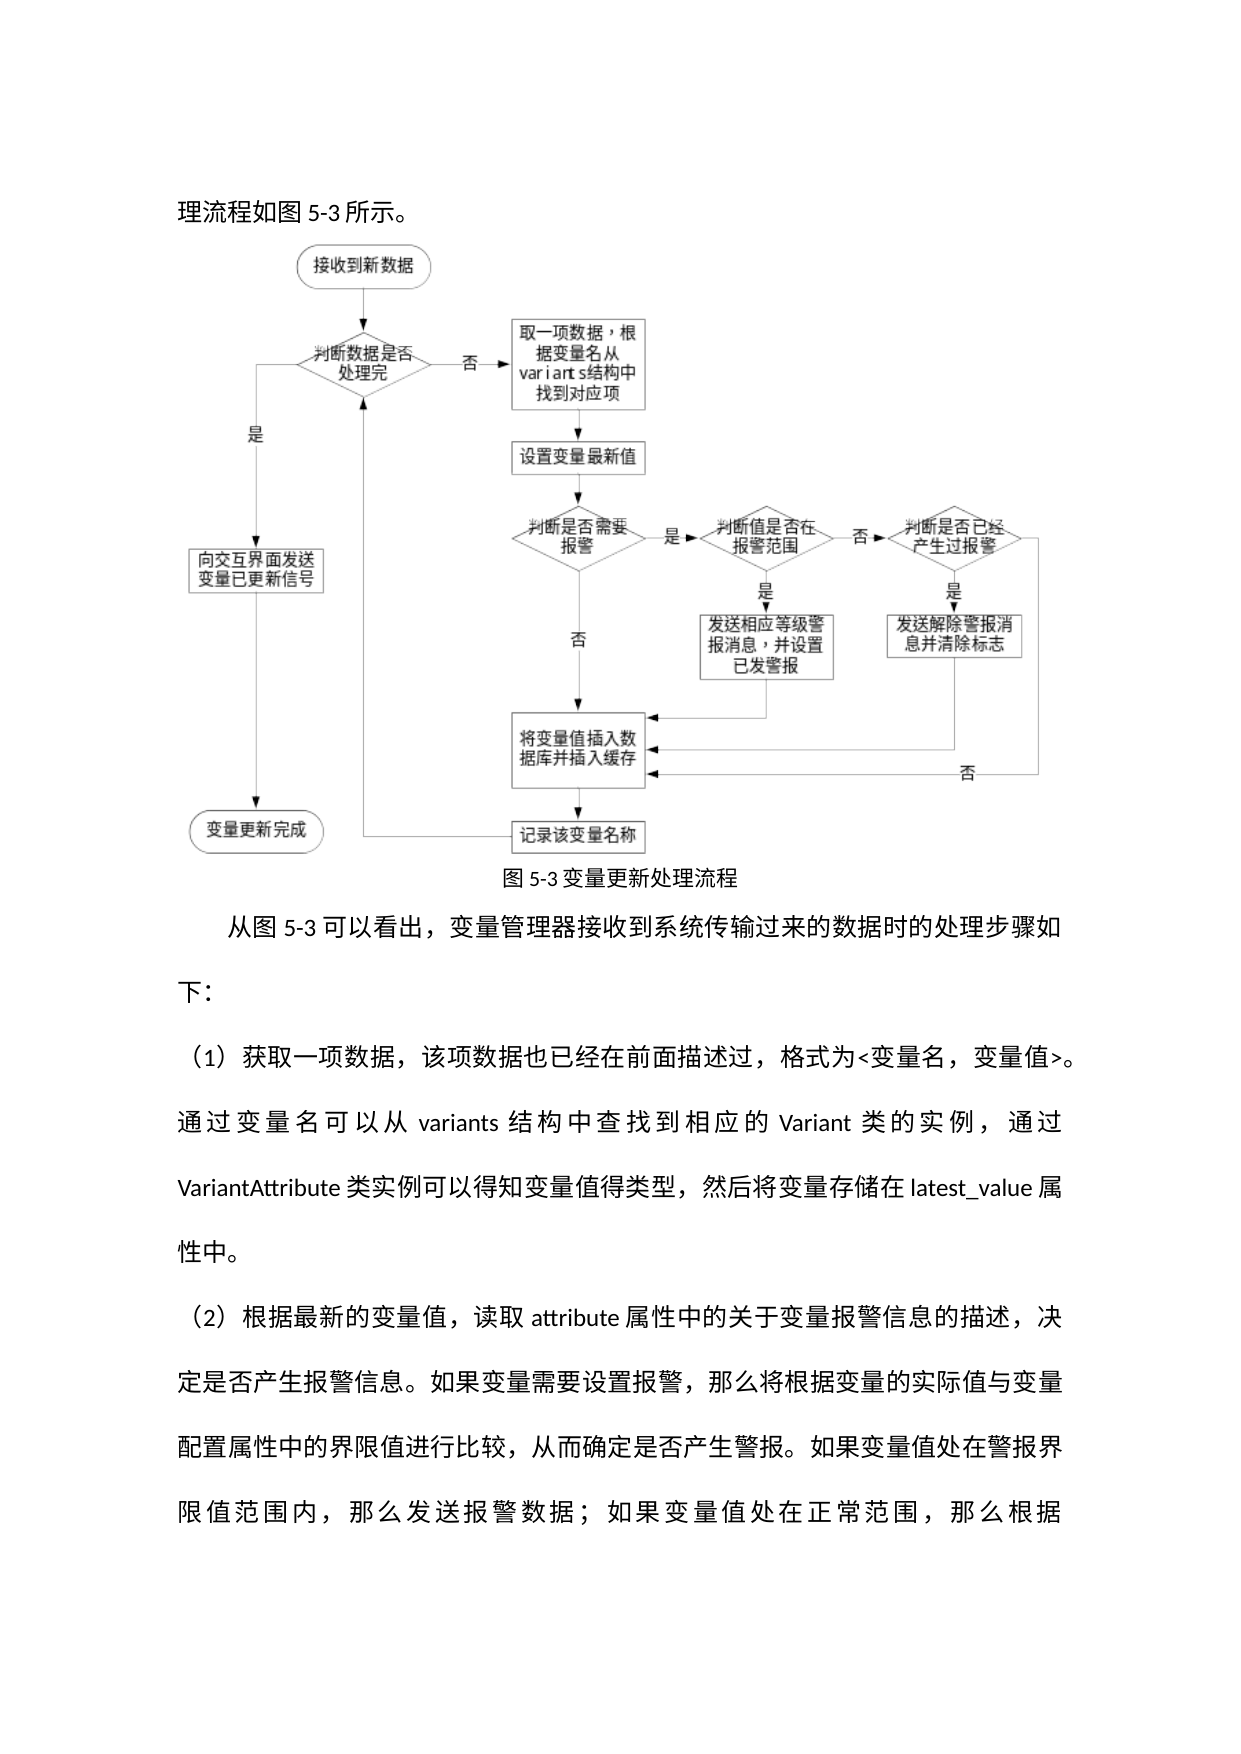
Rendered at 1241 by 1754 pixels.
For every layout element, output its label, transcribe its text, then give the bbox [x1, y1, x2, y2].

text 图5-3 变量更新处理流程 [177, 861, 1063, 893]
text （1）获取一项数据，该项数据也已经在前面描述过，格式为<变量名，变量值>。通过变量名可以从variants结构中查找到相应的Variant类的实例，通过VariantAttribute类实例可以得知变量值得类型，然后将变量存储在latest_value属性中。 [177, 1023, 1063, 1283]
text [177, 1283, 1063, 1543]
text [177, 178, 1063, 243]
text 从图5-3可以看出，变量管理器接收到系统传输过来的数据时的处理步骤如下： [177, 893, 1063, 1023]
